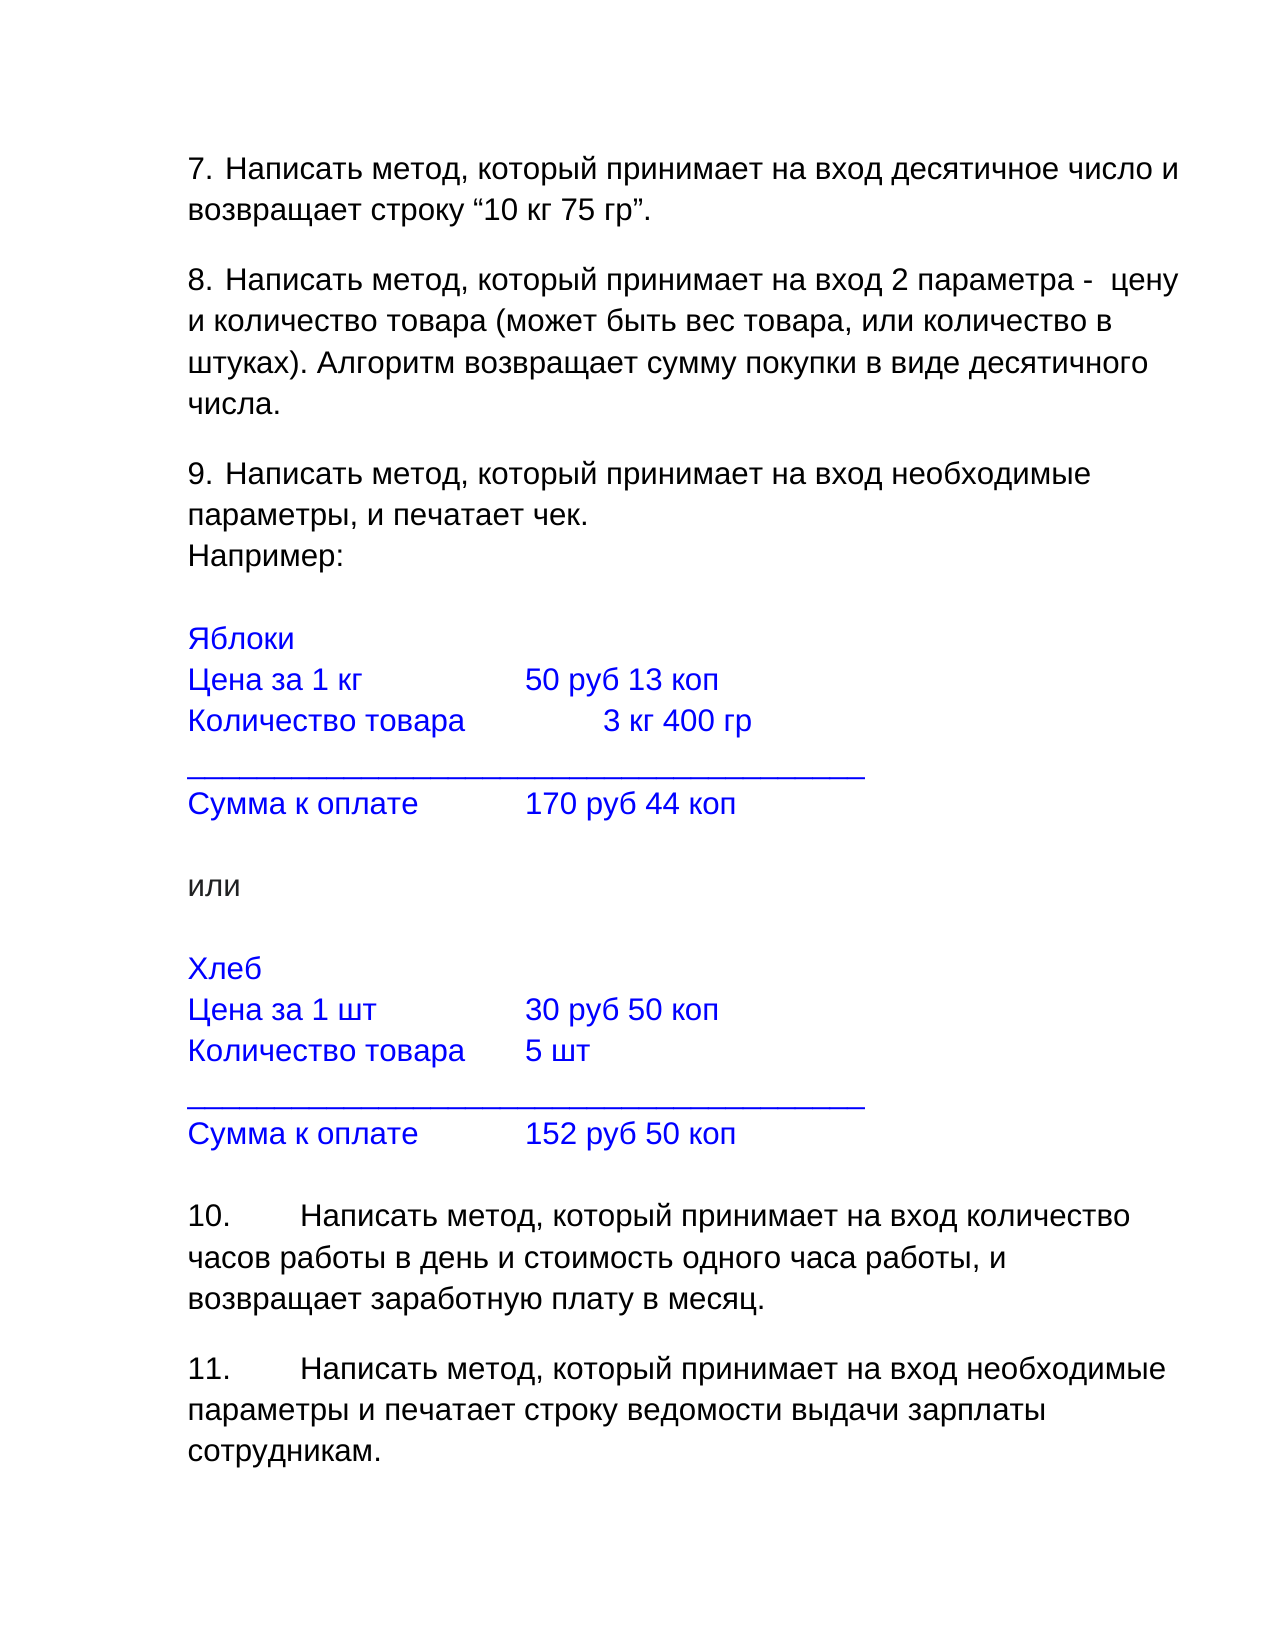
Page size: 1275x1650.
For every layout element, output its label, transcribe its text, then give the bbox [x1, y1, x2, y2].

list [187, 1350, 1181, 1468]
list Написать метод, который принимает на вход количество часов работы в день и стоимость одного часа работы, и возвращает заработную плату в месяц. [187, 1197, 1181, 1346]
list Написать метод, который принимает на вход необходимые параметры, и печатает чек. Например: Яблоки Цена за 1 кг 50 руб 13 коп Количество товара 3 кг 400 гр _______________________________________ Сумма к оплате 170 руб 44 коп или Хлеб Цена за 1 шт 30 руб 50 коп Количество товара 5 шт _______________________________________ Сумма к оплате 152 руб 50 коп [187, 455, 1181, 1151]
list Написать метод, который принимает на вход 2 параметра - цену и количество товара (может быть вес товара, или количество в штуках). Алгоритм возвращает сумму покупки в виде десятичного числа. [187, 261, 1181, 451]
list Написать метод, который принимает на вход десятичное число и возвращает строку “10 кг 75 гр”. [187, 150, 1181, 257]
